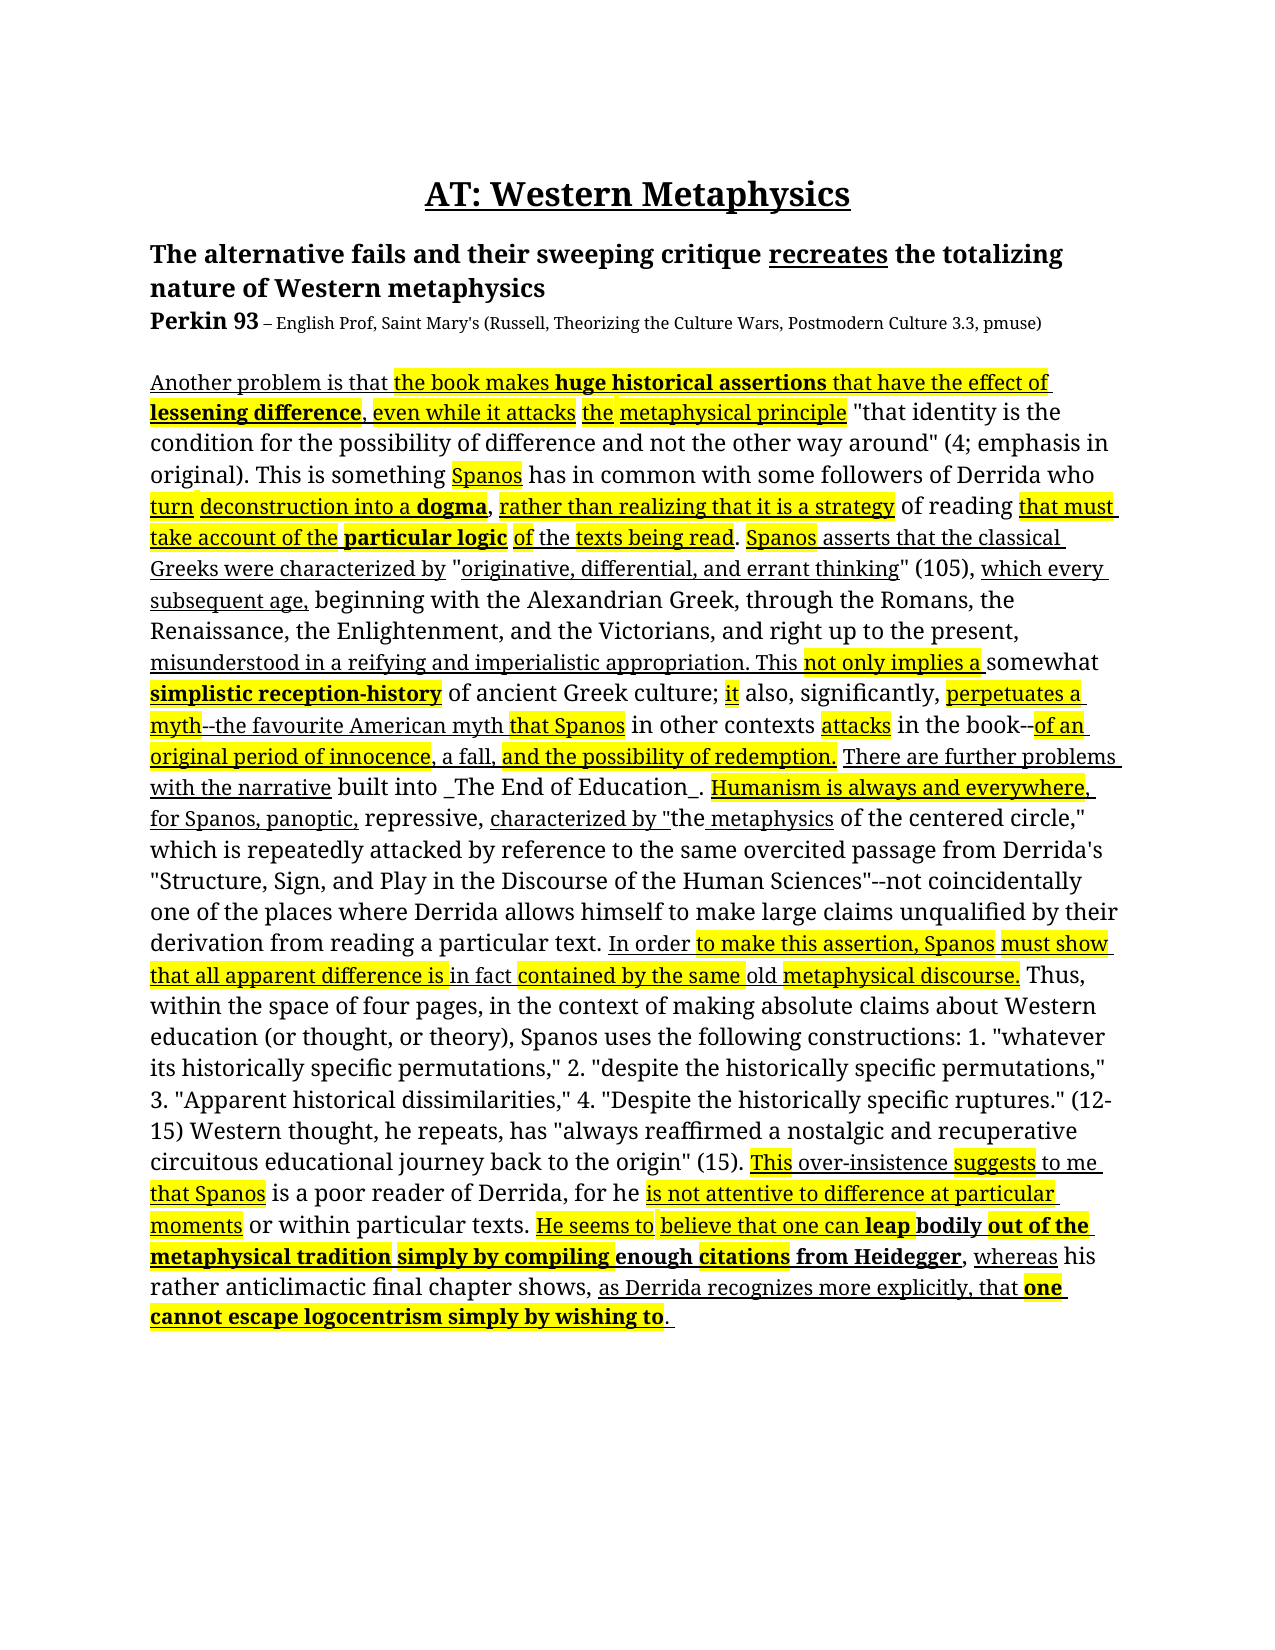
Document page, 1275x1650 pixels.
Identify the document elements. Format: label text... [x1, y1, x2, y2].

text Another problem is that the book makes huge historical assertions that have the effect of lessening difference, even while it attacks the metaphysical principle "that identity is the condition for the possibility of difference and not the other way around" (4; emphasis in original). This is something Spanos has in common with some followers of Derrida who turn deconstruction into a dogma, rather than realizing that it is a strategy of reading that must take account of the particular logic of the texts being read. Spanos asserts that the classical Greeks were characterized by "originative, differential, and errant thinking" (105), which every subsequent age, beginning with the Alexandrian Greek, through the Romans, the Renaissance, the Enlightenment, and the Victorians, and right up to the present, misunderstood in a reifying and imperialistic appropriation. This not only implies a somewhat simplistic reception-history of ancient Greek culture; it also, significantly, perpetuates a myth--the favourite American myth that Spanos in other contexts attacks in the book--of an original period of innocence, a fall, and the possibility of redemption. There are further problems with the narrative built into _The End of Education_. Humanism is always and everywhere, for Spanos, panoptic, repressive, characterized by "the metaphysics of the centered circle," which is repeatedly attacked by reference to the same overcited passage from Derrida's "Structure, Sign, and Play in the Discourse of the Human Sciences"--not coincidentally one of the places where Derrida allows himself to make large claims unqualified by their derivation from reading a particular text. In order to make this assertion, Spanos must show that all apparent difference is in fact contained by the same old metaphysical discourse. Thus, within the space of four pages, in the context of making absolute claims about Western education (or thought, or theory), Spanos uses the following constructions: 1. "whatever its historically specific permutations," 2. "despite the historically specific permutations," 3. "Apparent historical dissimilarities," 4. "Despite the historically specific ruptures." (12-15) Western thought, he repeats, has "always reaffirmed a nostalgic and recuperative circuitous educational journey back to the origin" (15). This over-insistence suggests to me that Spanos is a poor reader of Derrida, for he is not attentive to difference at particular moments or within particular texts. He seems to believe that one can leap bodily out of the metaphysical tradition simply by compiling enough citations from Heidegger, whereas his rather anticlimactic final chapter shows, as Derrida recognizes more explicitly, that one cannot escape logocentrism simply by wishing to. [150, 368, 1125, 1331]
subtitle AT: Western Metaphysics [150, 171, 1125, 216]
subtitle The alternative fails and their sweeping critique recreates the totalizing nature of Western metaphysics [150, 237, 1125, 305]
text Perkin 93 – English Prof, Saint Mary's (Russell, Theorizing the Culture Wars, Postmodern Culture 3.3, pmuse) [150, 305, 1125, 336]
